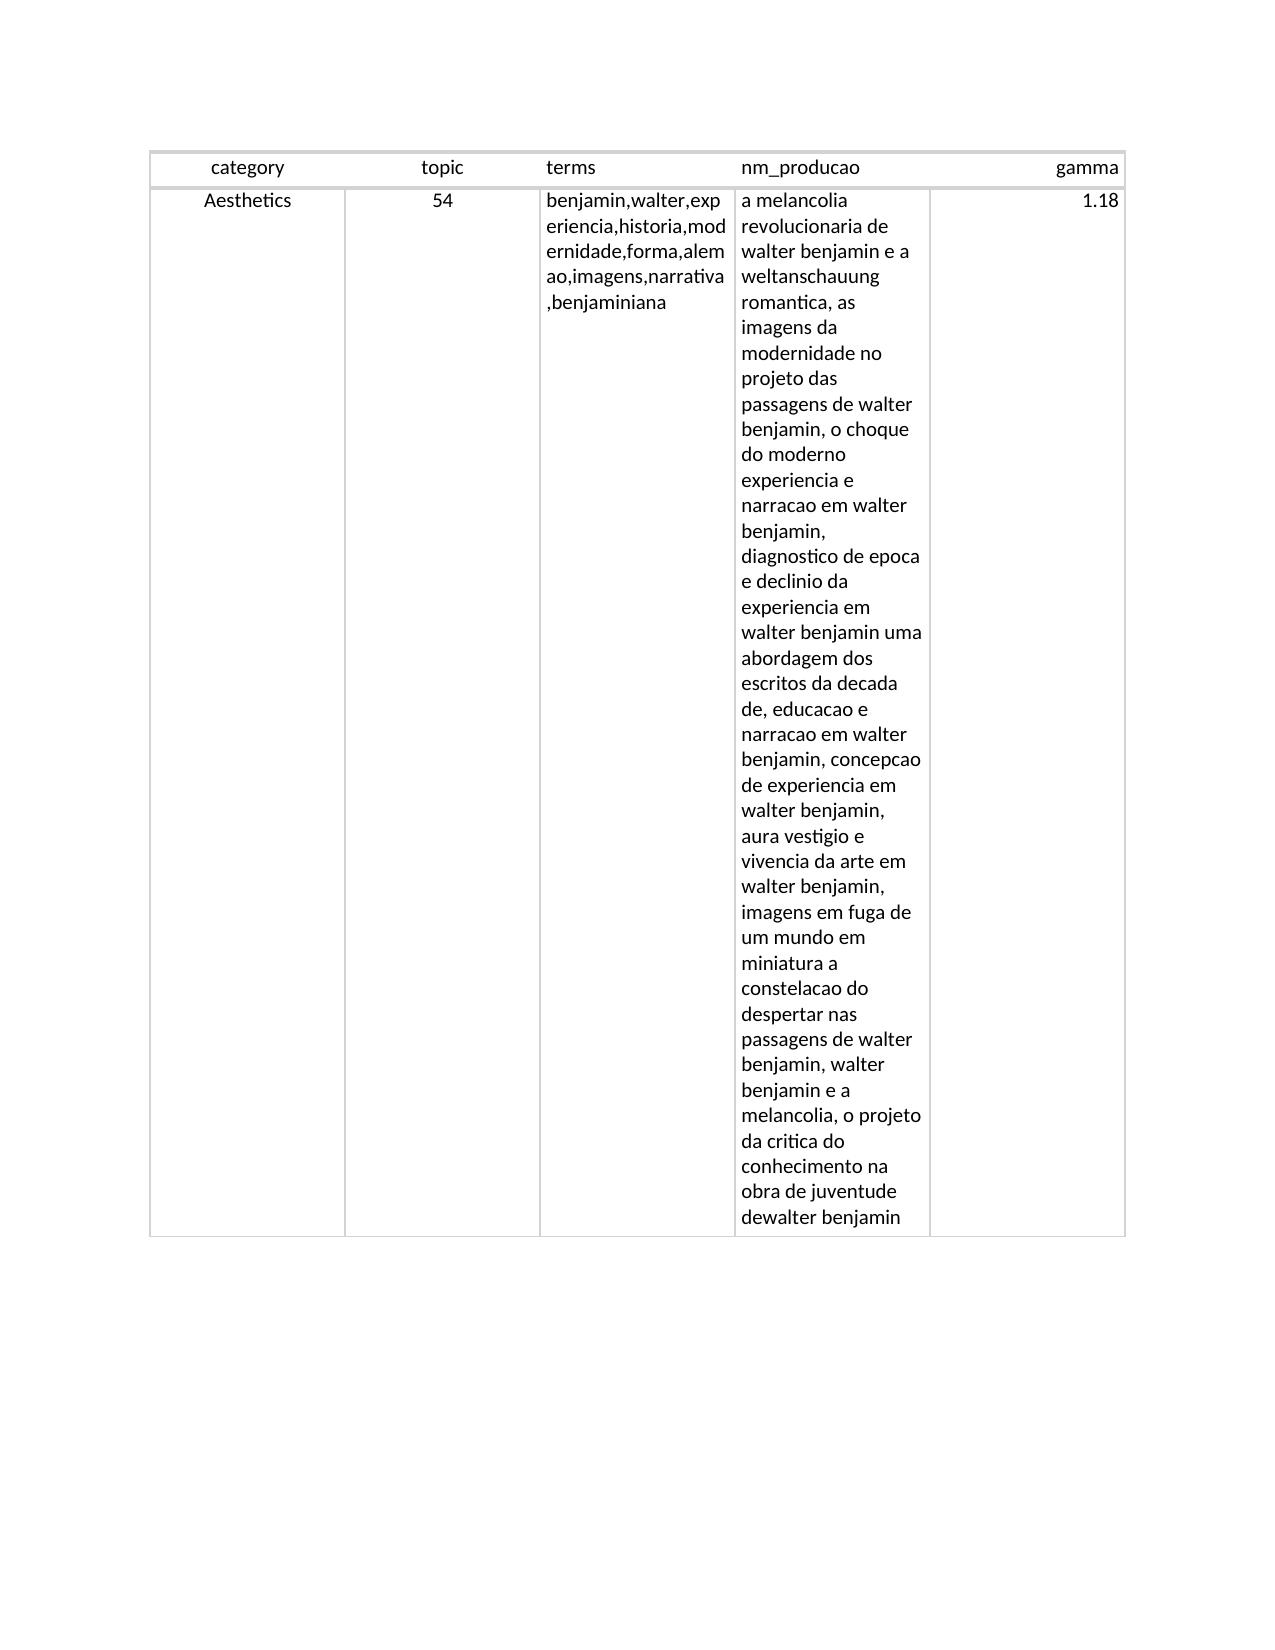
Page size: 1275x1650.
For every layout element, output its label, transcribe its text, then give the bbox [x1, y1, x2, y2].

table_cell 1.18 [931, 190, 1124, 1236]
table_cell Aesthetics [151, 190, 344, 1236]
table_header terms [540, 154, 735, 186]
table_header gamma [930, 154, 1124, 186]
table_cell 54 [346, 190, 539, 1236]
table_header nm_producao [735, 154, 930, 186]
table_cell benjamin,walter,experiencia,historia,modernidade,forma,alemao,imagens,narrativa,benjaminiana [541, 190, 734, 1236]
table_header category [151, 154, 345, 186]
table_header topic [345, 154, 540, 186]
table_cell a melancolia revolucionaria de walter benjamin e a weltanschauung romantica, as imagens da modernidade no projeto das passagens de walter benjamin, o choque do moderno experiencia e narracao em walter benjamin, diagnostico de epoca e declinio da experiencia em walter benjamin uma abordagem dos escritos da decada de, educacao e narracao em walter benjamin, concepcao de experiencia em walter benjamin, aura vestigio e vivencia da arte em walter benjamin, imagens em fuga de um mundo em miniatura a constelacao do despertar nas passagens de walter benjamin, walter benjamin e a melancolia, o projeto da critica do conhecimento na obra de juventude dewalter benjamin [736, 190, 929, 1236]
